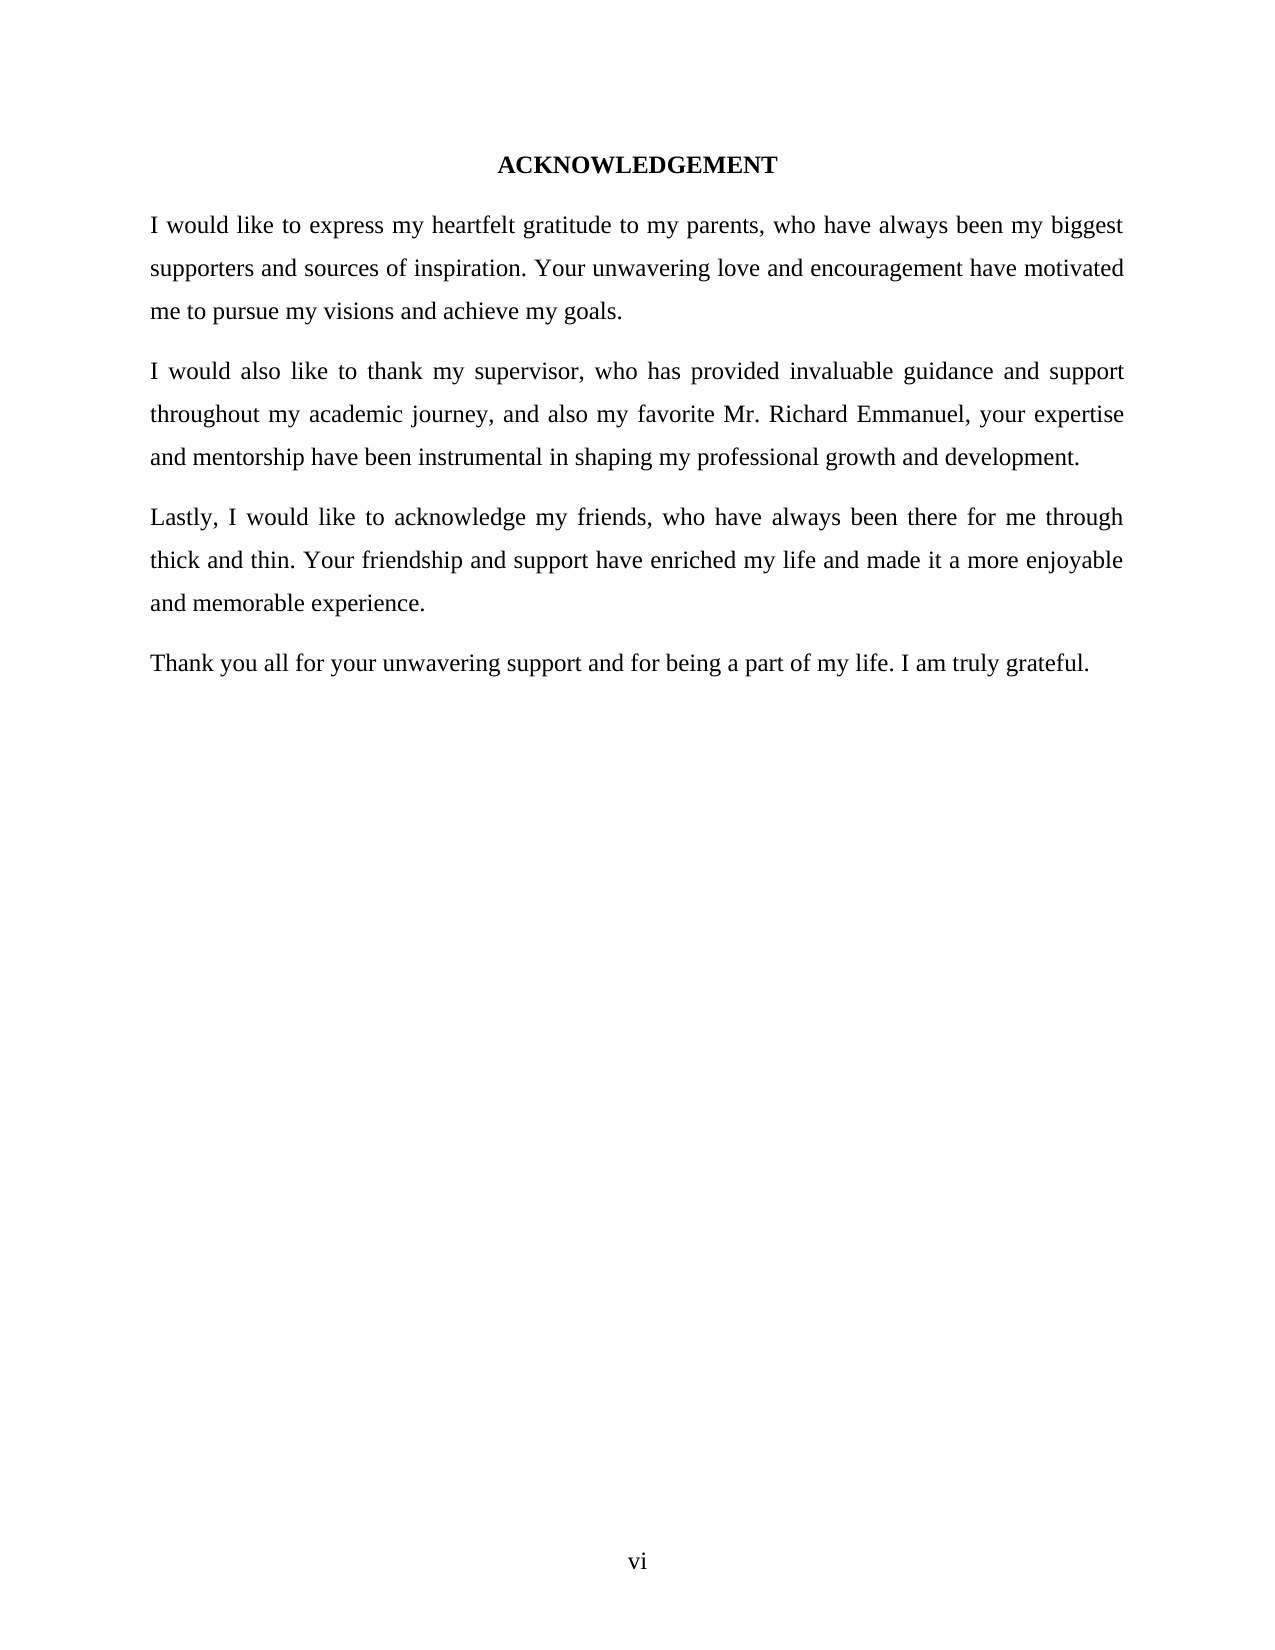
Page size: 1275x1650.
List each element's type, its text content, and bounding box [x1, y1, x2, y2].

text I would like to express my heartfelt gratitude to my parents, who have always been my biggest supporters and sources of inspiration. Your unwavering love and encouragement have motivated me to pursue my visions and achieve my goals. [150, 210, 1125, 325]
text I would also like to thank my supervisor, who has provided invaluable guidance and support throughout my academic journey, and also my favorite Mr. Richard Emmanuel, your expertise and mentorship have been instrumental in shaping my professional growth and development. [150, 356, 1125, 471]
text ACKNOWLEDGEMENT [150, 150, 1125, 179]
text Lastly, I would like to acknowledge my friends, who have always been there for me through thick and thin. Your friendship and support have enriched my life and made it a more enjoyable and memorable experience. [150, 502, 1125, 617]
text Thank you all for your unwavering support and for being a part of my life. I am truly grateful. [150, 648, 1125, 677]
